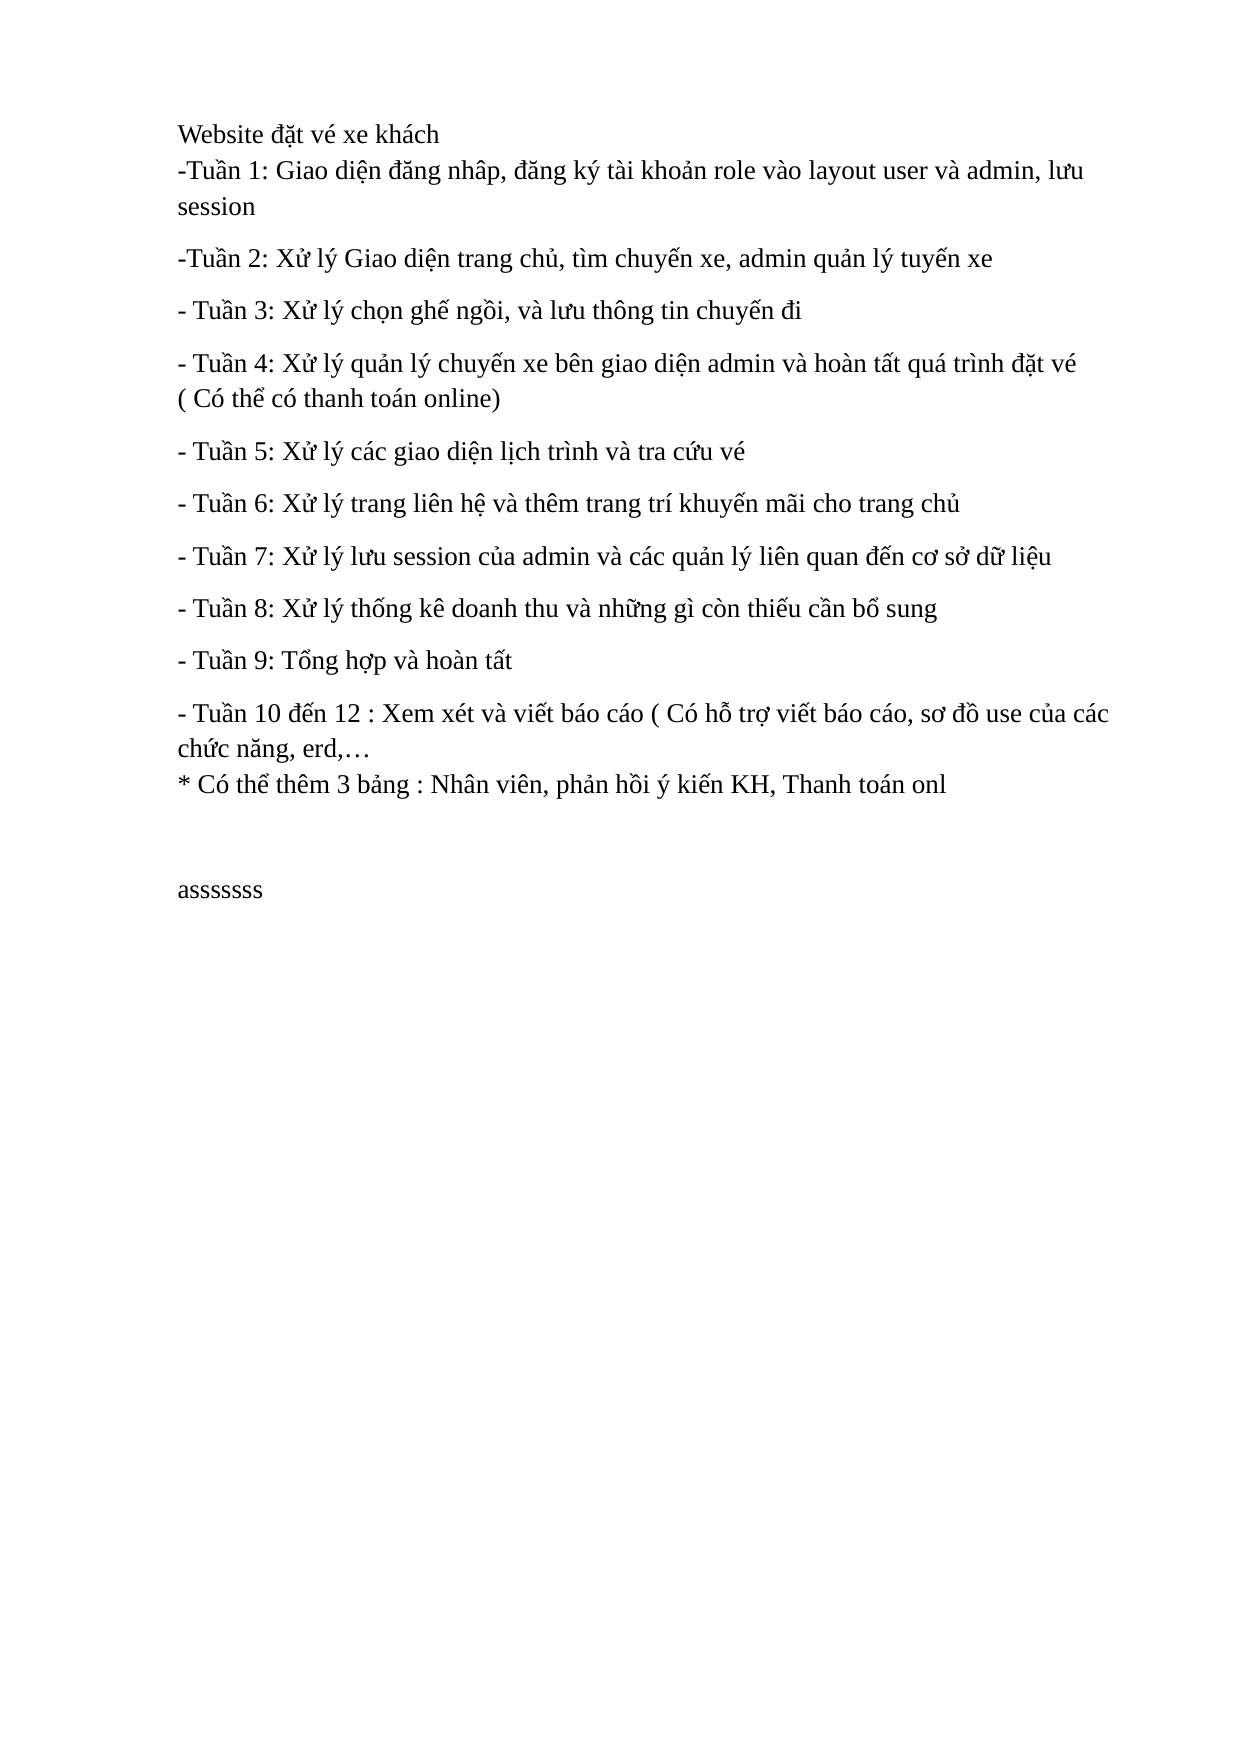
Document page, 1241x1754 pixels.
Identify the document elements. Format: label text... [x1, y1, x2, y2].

text asssssss [177, 873, 1122, 904]
text -Tuần 2: Xử lý Giao diện trang chủ, tìm chuyến xe, admin quản lý tuyến xe [177, 242, 1122, 273]
text - Tuần 5: Xử lý các giao diện lịch trình và tra cứu vé [177, 435, 1122, 466]
text - Tuần 7: Xử lý lưu session của admin và các quản lý liên quan đến cơ sở dữ liệu [177, 540, 1122, 571]
text - Tuần 9: Tổng hợp và hoàn tất [177, 644, 1122, 676]
text - Tuần 10 đến 12 : Xem xét và viết báo cáo ( Có hỗ trợ viết báo cáo, sơ đồ use của các chức năng, erd,… * Có thể thêm 3 bảng : Nhân viên, phản hồi ý kiến KH, Thanh toán onl [177, 697, 1122, 799]
text - Tuần 4: Xử lý quản lý chuyến xe bên giao diện admin và hoàn tất quá trình đặt vé ( Có thể có thanh toán online) [177, 347, 1122, 414]
text Website đặt vé xe khách -Tuần 1: Giao diện đăng nhâp, đăng ký tài khoản role vào layout user và admin, lưu session [177, 118, 1122, 221]
text - Tuần 8: Xử lý thống kê doanh thu và những gì còn thiếu cần bổ sung [177, 592, 1122, 623]
text - Tuần 6: Xử lý trang liên hệ và thêm trang trí khuyến mãi cho trang chủ [177, 487, 1122, 518]
text - Tuần 3: Xử lý chọn ghế ngồi, và lưu thông tin chuyến đi [177, 294, 1122, 326]
